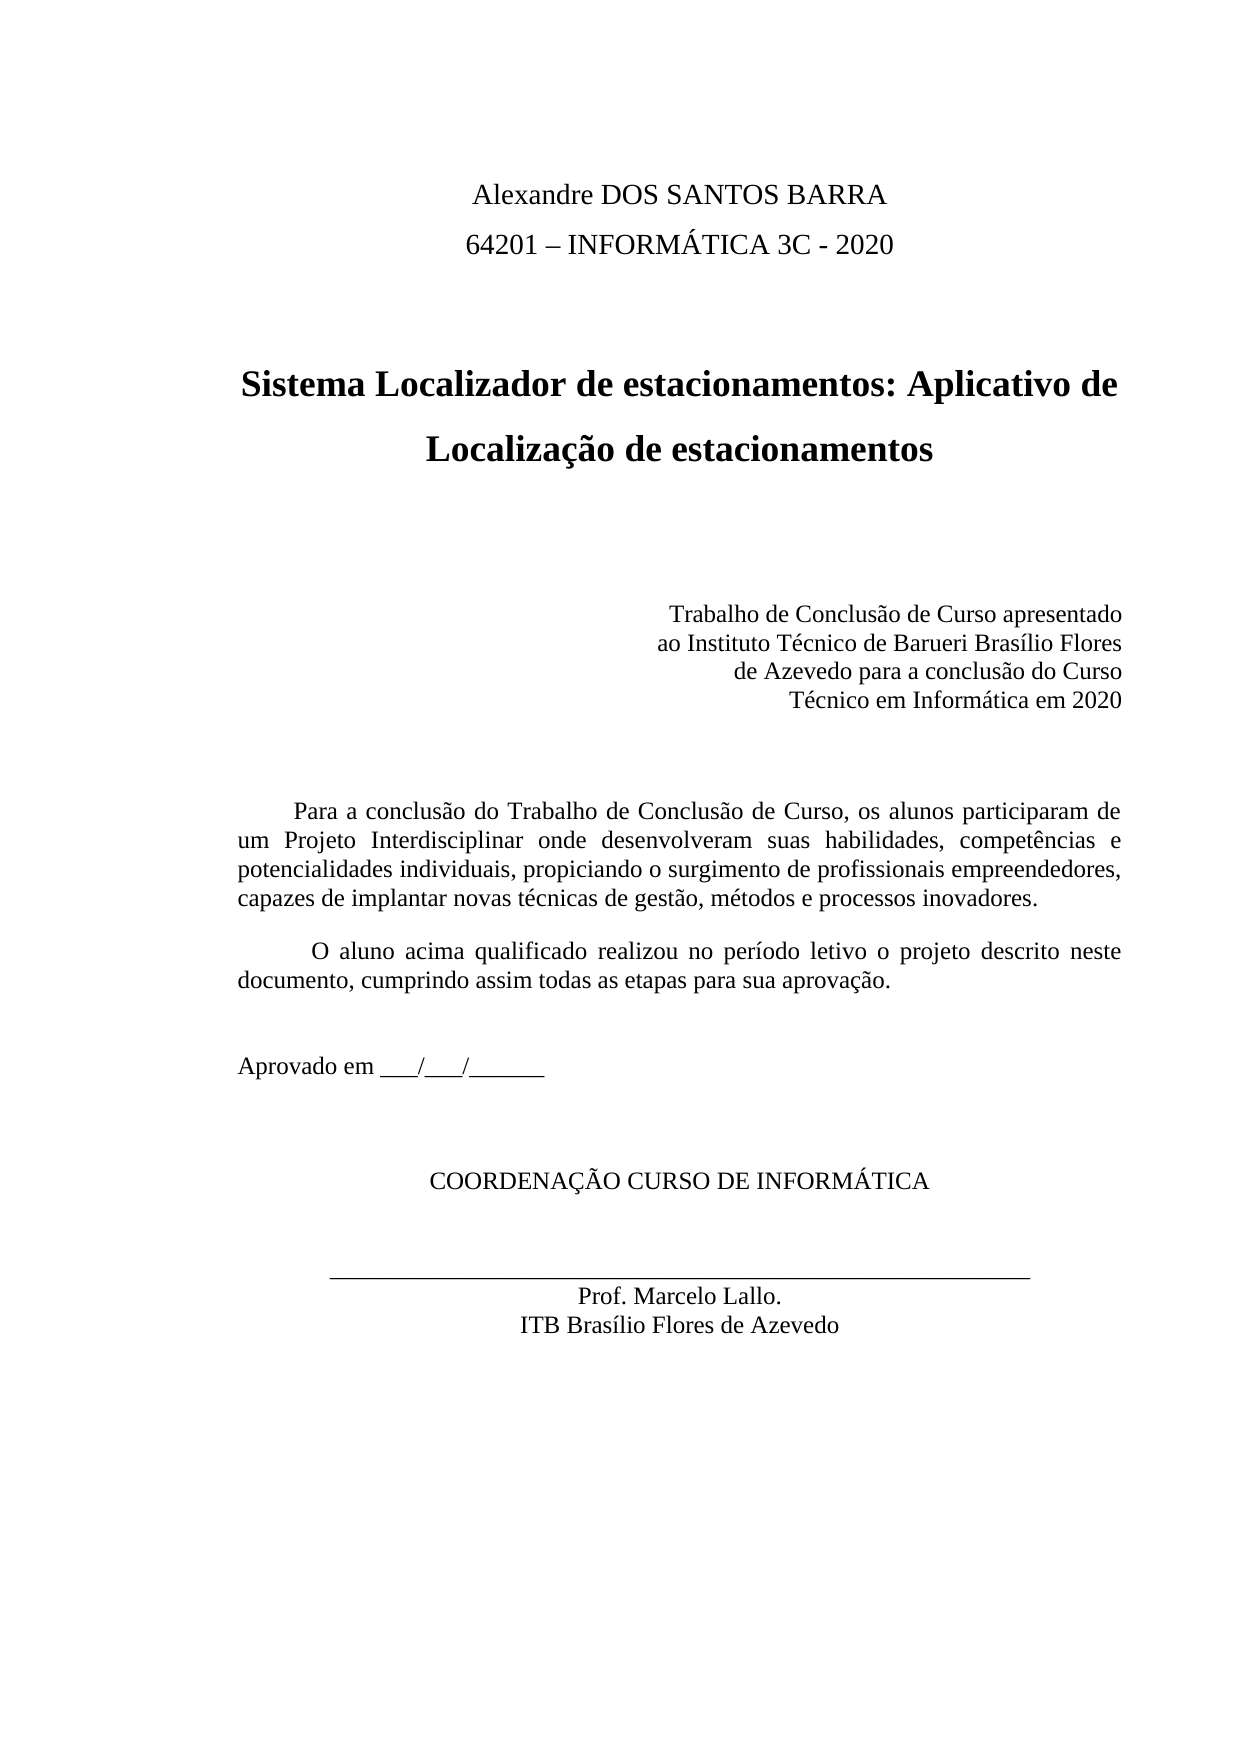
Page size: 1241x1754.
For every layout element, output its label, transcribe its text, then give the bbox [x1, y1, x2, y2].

text Sistema Localizador de estacionamentos: Aplicativo de Localização de estacionamentos [237, 362, 1122, 469]
text Para a conclusão do Trabalho de Conclusão de Curso, os alunos participaram de um Projeto Interdisciplinar onde desenvolveram suas habilidades, competências e potencialidades individuais, propiciando o surgimento de profissionais empreendedores, capazes de implantar novas técnicas de gestão, métodos e processos inovadores. [237, 796, 1122, 911]
text Trabalho de Conclusão de Curso apresentado ao Instituto Técnico de Barueri Brasílio Flores de Azevedo para a conclusão do Curso Técnico em Informática em 2020 [651, 541, 1122, 714]
text Alexandre DOS SANTOS BARRA [237, 177, 1122, 211]
text COORDENAÇÃO CURSO DE INFORMÁTICA [237, 1166, 1122, 1195]
text ________________________________________________________ Prof. Marcelo Lallo. ITB Brasílio Flores de Azevedo [237, 1253, 1122, 1339]
text 64201 – INFORMÁTICA 3C - 2020 [237, 227, 1122, 304]
text Aprovado em ___/___/______ [237, 1051, 1122, 1080]
text O aluno acima qualificado realizou no período letivo o projeto descrito neste documento, cumprindo assim todas as etapas para sua aprovação. [237, 936, 1122, 994]
